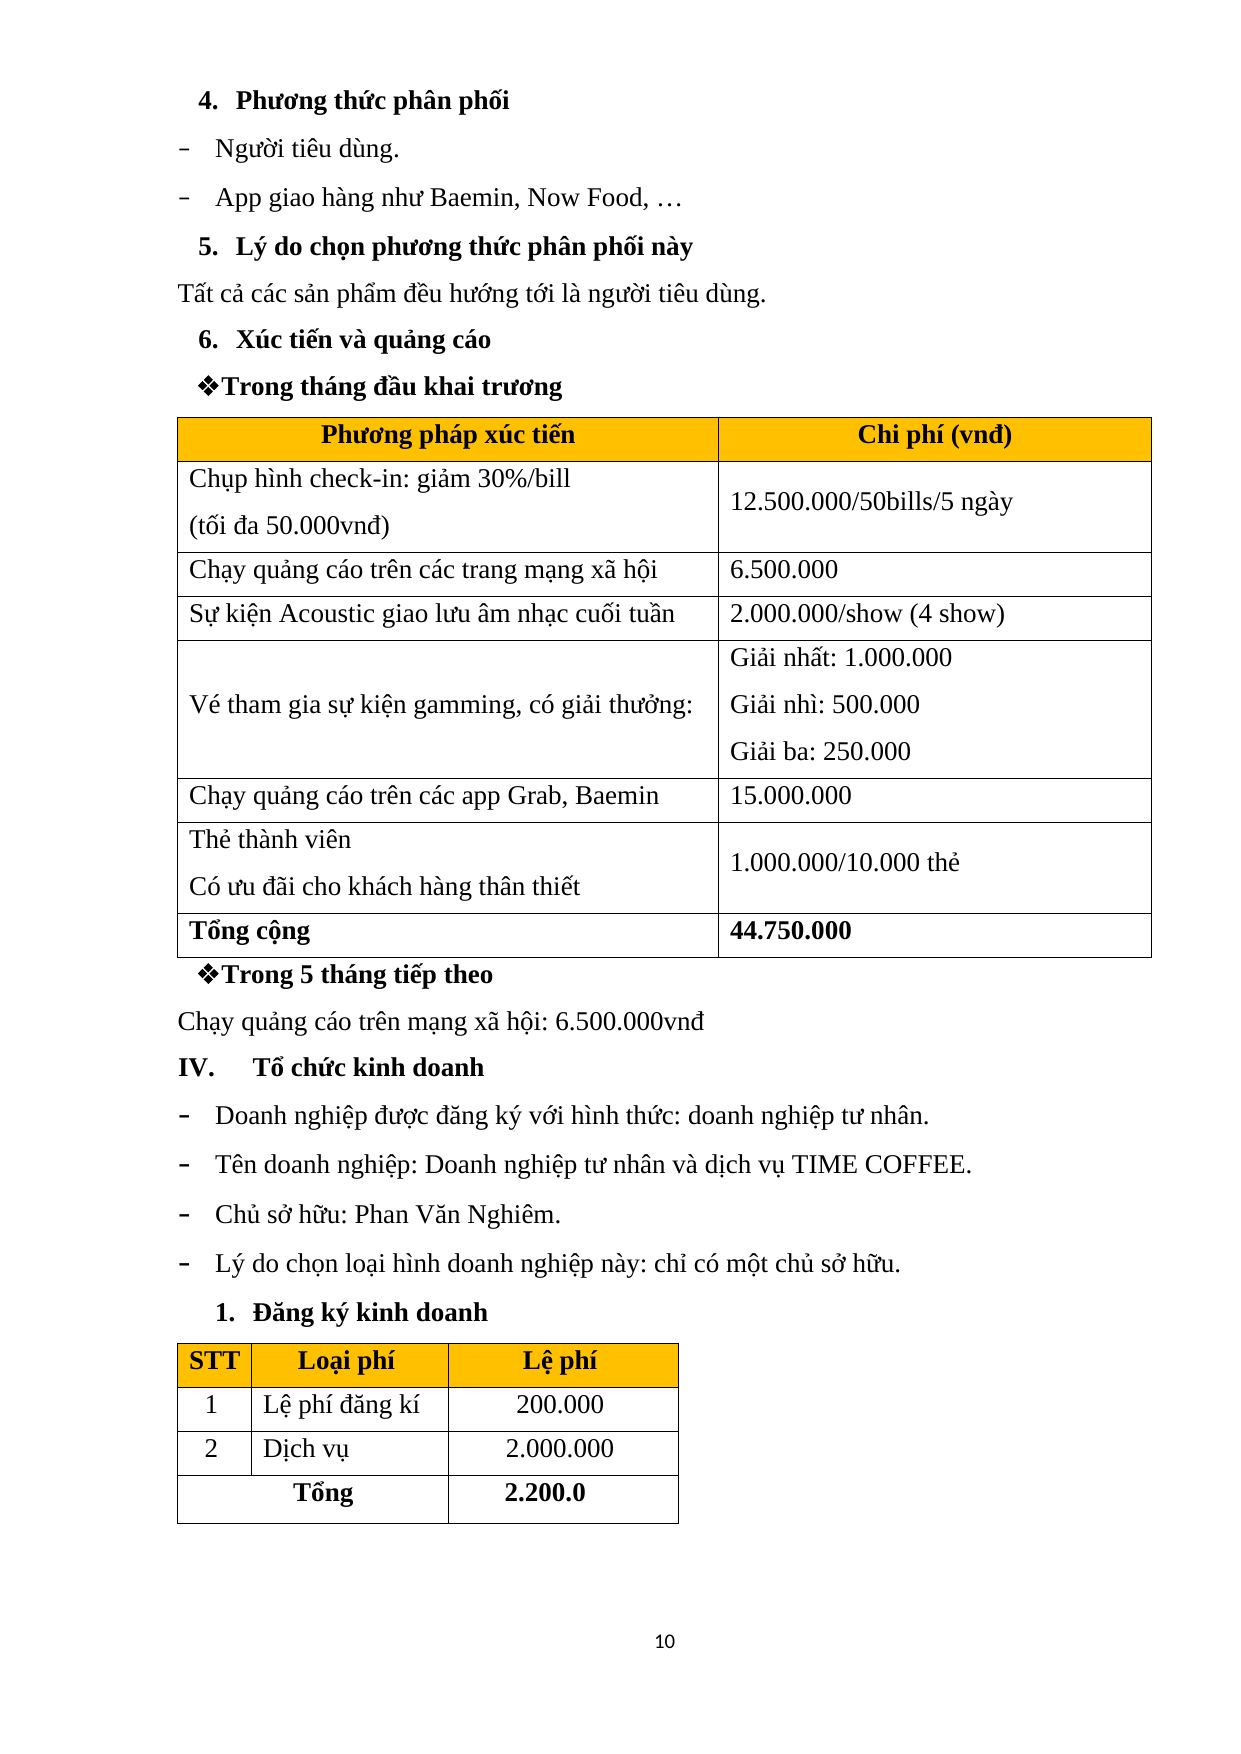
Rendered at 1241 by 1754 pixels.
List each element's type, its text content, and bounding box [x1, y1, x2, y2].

list Trong tháng đầu khai trương [196, 370, 1152, 401]
table_cell Dịch vụ [252, 1432, 448, 1475]
table_cell Tổng cộng [178, 914, 718, 957]
list Phương thức phân phối [198, 84, 1152, 116]
table_cell Chạy quảng cáo trên các app Grab, Baemin [178, 779, 718, 822]
list Người tiêu dùng. [177, 131, 1152, 164]
text Chạy quảng cáo trên mạng xã hội: 6.500.000vnđ [177, 1005, 1152, 1036]
list Doanh nghiệp được đăng ký với hình thức: doanh nghiệp tư nhân. [177, 1098, 1152, 1131]
list Tổ chức kinh doanh [215, 1051, 1152, 1083]
table_header Chi phí (vnđ) [719, 418, 1151, 461]
list Xúc tiến và quảng cáo [198, 323, 1152, 354]
table_cell 1 [178, 1388, 251, 1431]
table_cell 1.000.000/10.000 thẻ [719, 823, 1151, 913]
table_cell Chụp hình check-in: giảm 30%/bill (tối đa 50.000vnđ) [178, 462, 718, 552]
table_cell 15.000.000 [719, 779, 1151, 822]
list Trong 5 tháng tiếp theo [196, 958, 1152, 989]
list Lý do chọn loại hình doanh nghiệp này: chỉ có một chủ sở hữu. [177, 1247, 1152, 1279]
list Lý do chọn phương thức phân phối này [198, 230, 1152, 261]
table_header STT [178, 1344, 251, 1387]
table_cell Tổng [178, 1476, 448, 1523]
table_cell Vé tham gia sự kiện gamming, có giải thưởng: [178, 641, 718, 778]
table_header Phương pháp xúc tiến [178, 418, 718, 461]
table_cell 6.500.000 [719, 553, 1151, 596]
list Chủ sở hữu: Phan Văn Nghiêm. [177, 1197, 1152, 1230]
table_cell 2.000.000/show (4 show) [719, 597, 1151, 640]
table_cell 2.000.000 [449, 1432, 678, 1475]
list Tên doanh nghiệp: Doanh nghiệp tư nhân và dịch vụ TIME COFFEE. [177, 1148, 1152, 1181]
table_header Lệ phí [449, 1344, 678, 1387]
table_cell Thẻ thành viên Có ưu đãi cho khách hàng thân thiết [178, 823, 718, 913]
table_cell 200.000 [449, 1388, 678, 1431]
list App giao hàng như Baemin, Now Food, … [177, 181, 1152, 213]
list Đăng ký kinh doanh [215, 1296, 1152, 1327]
table_cell 2 [178, 1432, 251, 1475]
table_cell 44.750.000 [719, 914, 1151, 957]
table_header Loại phí [252, 1344, 448, 1387]
table_cell [449, 1476, 678, 1523]
text Tất cả các sản phẩm đều hướng tới là người tiêu dùng. [177, 277, 1152, 308]
table_cell Sự kiện Acoustic giao lưu âm nhạc cuối tuần [178, 597, 718, 640]
table_cell Giải nhất: 1.000.000 Giải nhì: 500.000 Giải ba: 250.000 [719, 641, 1151, 778]
table_cell Lệ phí đăng kí [252, 1388, 448, 1431]
table_cell Chạy quảng cáo trên các trang mạng xã hội [178, 553, 718, 596]
table_cell 12.500.000/50bills/5 ngày [719, 462, 1151, 552]
